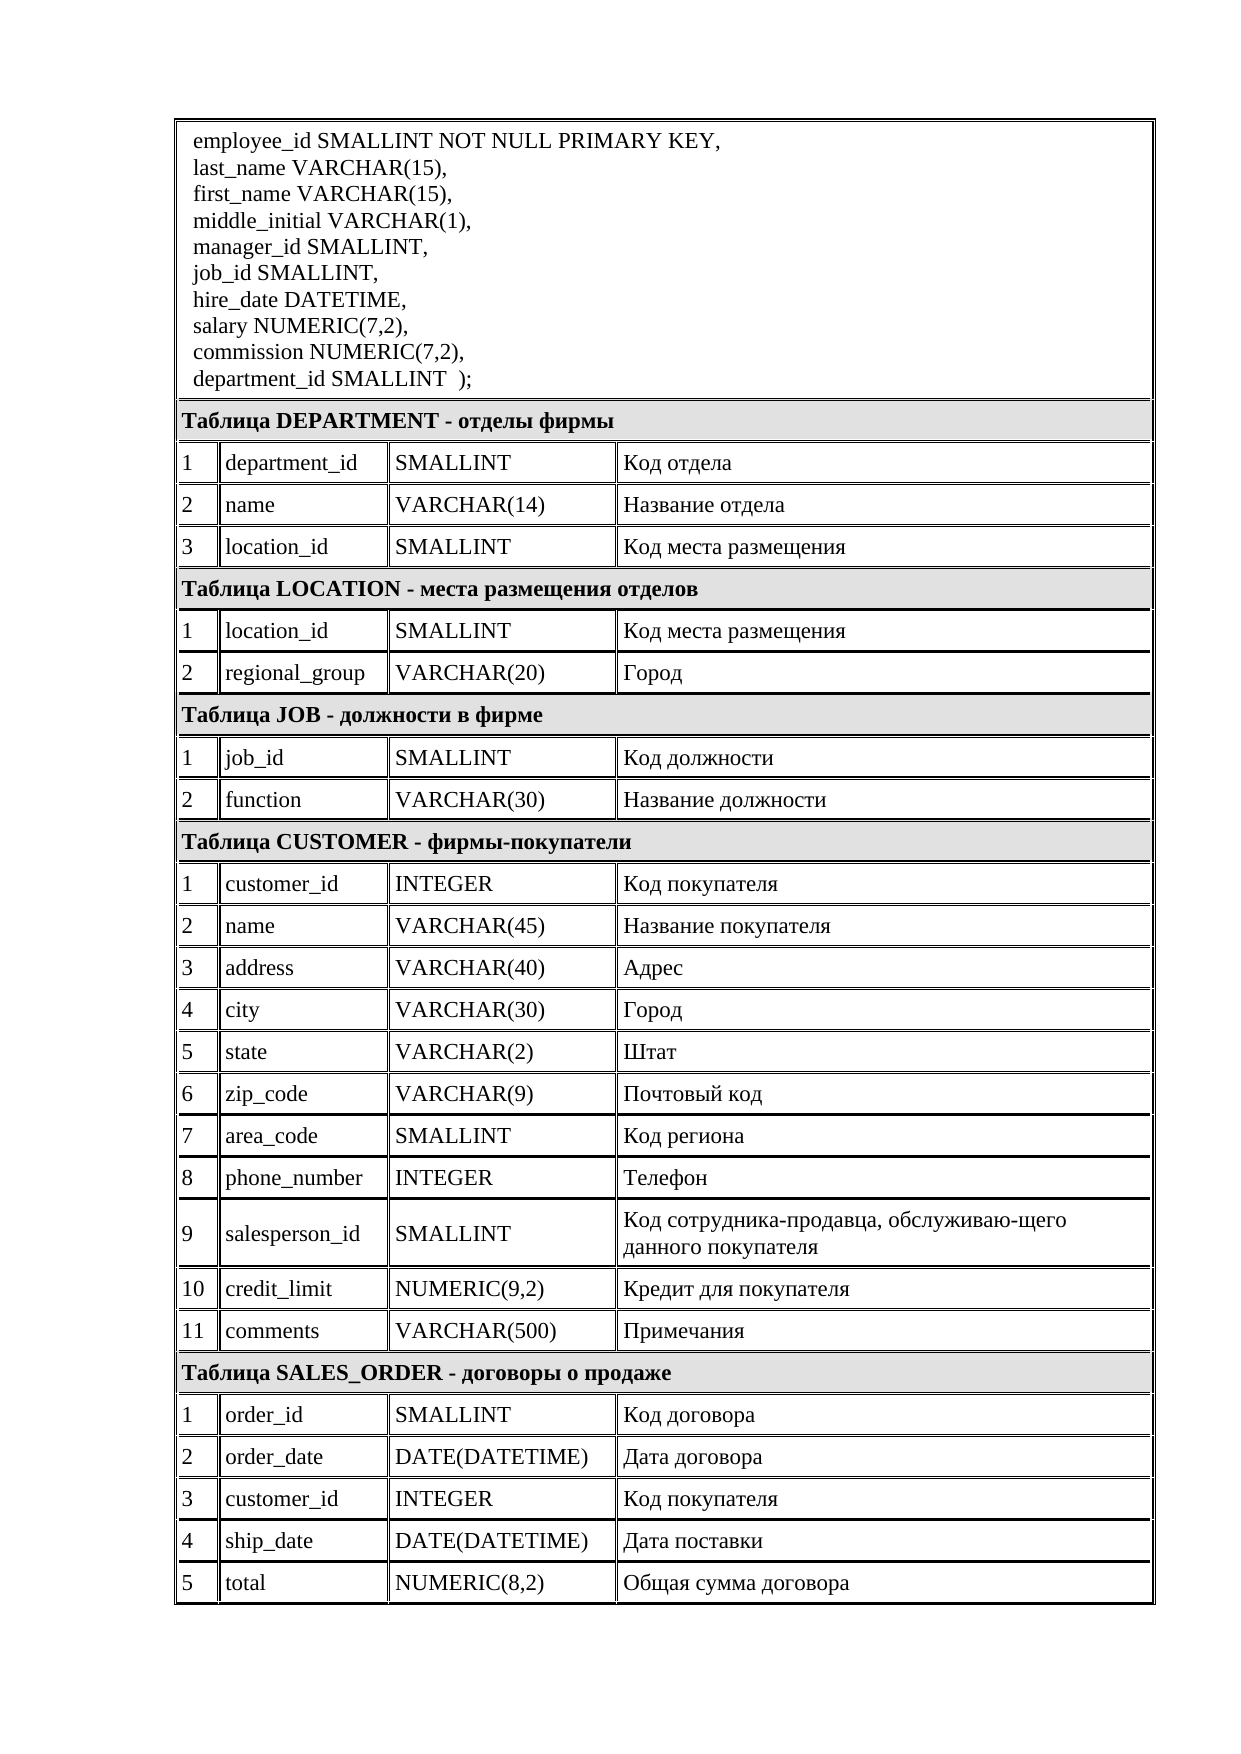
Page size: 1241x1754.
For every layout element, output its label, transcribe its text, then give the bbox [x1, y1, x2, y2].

table_cell Название должности [618, 776, 1153, 818]
table_cell Код сотрудника-продавца, обслуживаю-щего данного покупателя [618, 1197, 1152, 1265]
table_cell address [221, 948, 387, 987]
table_cell VARCHAR(9) [390, 1074, 615, 1113]
table_cell state [221, 1032, 387, 1071]
table_cell Штат [617, 1029, 1154, 1071]
table_cell Кредит для покупателя [618, 1265, 1153, 1307]
table_cell 10 [177, 1265, 217, 1307]
table_cell comments [221, 1311, 387, 1349]
table_cell 8 [177, 1155, 217, 1197]
table_cell name [221, 485, 387, 524]
table_cell Таблица SALES_ORDER - договоры о продаже [177, 1350, 1153, 1392]
table_cell Таблица CUSTOMER - фирмы-покупатели [177, 818, 1153, 860]
table_cell Примечания [618, 1308, 1153, 1349]
table_cell 9 [177, 1197, 217, 1265]
table_cell VARCHAR(20) [390, 653, 615, 692]
table_cell NUMERIC(8,2) [389, 1563, 617, 1602]
table_cell VARCHAR(14) [390, 485, 615, 524]
table_cell Код места размещения [617, 524, 1154, 566]
table_cell Общая сумма договора [617, 1560, 1152, 1602]
table_cell Дата поставки [618, 1518, 1154, 1560]
table_cell Таблица JOB - должности в фирме [177, 692, 1152, 734]
table_cell Название отдела [617, 482, 1154, 524]
table_cell 1 [177, 860, 217, 902]
table_cell Код договора [617, 1392, 1154, 1434]
table_cell Город [618, 650, 1152, 692]
table_cell Почтовый код [617, 1071, 1154, 1113]
table_cell Код отдела [618, 440, 1153, 482]
table_cell 7 [175, 1113, 217, 1155]
table_cell 1 [175, 1392, 219, 1434]
table_cell VARCHAR(2) [390, 1032, 615, 1071]
table_cell Название покупателя [618, 903, 1153, 944]
table_cell phone_number [221, 1158, 387, 1197]
table_cell city [221, 990, 387, 1029]
table_cell department_id [221, 443, 387, 482]
table_cell job_id [221, 738, 387, 776]
table_cell Код региона [618, 1113, 1154, 1155]
table_cell function [221, 780, 387, 818]
table_cell regional_group [221, 653, 387, 692]
table_cell Таблица DEPARTMENT - отделы фирмы [177, 398, 1153, 439]
table_cell 1 [177, 440, 217, 482]
table_cell order_id [221, 1395, 387, 1434]
table_cell VARCHAR(40) [390, 948, 615, 987]
table_cell order_date [221, 1437, 387, 1476]
table_cell VARCHAR(45) [390, 906, 615, 944]
table_cell area_code [221, 1116, 387, 1155]
table_cell SMALLINT [390, 1116, 615, 1155]
table_cell INTEGER [390, 1158, 615, 1197]
table_cell location_id [221, 611, 387, 650]
table_cell SMALLINT [390, 527, 615, 566]
table_cell 2 [175, 1434, 219, 1476]
table_cell 4 [175, 987, 219, 1029]
table_cell 3 [177, 945, 217, 987]
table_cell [177, 122, 1152, 397]
table_cell 4 [175, 1518, 217, 1560]
table_cell total [219, 1563, 389, 1602]
table_cell 5 [175, 1029, 219, 1071]
table_cell name [221, 906, 387, 944]
table_cell DATE(DATETIME) [390, 1521, 615, 1560]
table_cell DATE(DATETIME) [390, 1437, 615, 1476]
table_cell 5 [177, 1560, 219, 1602]
table_cell Код покупателя [618, 860, 1153, 902]
table_cell 11 [177, 1308, 217, 1349]
table_cell SMALLINT [390, 738, 615, 776]
table_cell INTEGER [390, 864, 615, 902]
table_cell SMALLINT [390, 1395, 615, 1434]
table_cell salesperson_id [221, 1200, 387, 1265]
table_cell Дата договора [617, 1434, 1154, 1476]
table_cell 3 [175, 1476, 219, 1518]
table_cell ship_date [221, 1521, 387, 1560]
table_cell customer_id [221, 864, 387, 902]
table_cell 1 [177, 734, 217, 776]
table_cell SMALLINT [390, 611, 615, 650]
table_cell 2 [177, 903, 217, 944]
table_cell location_id [221, 527, 387, 566]
table_cell Код места размещения [618, 608, 1154, 650]
table_cell Таблица LOCATION - места размещения отделов [175, 566, 1154, 608]
table_cell 3 [175, 524, 219, 566]
table_cell 2 [175, 482, 219, 524]
table_cell VARCHAR(30) [390, 990, 615, 1029]
table_cell customer_id [221, 1479, 387, 1518]
table_cell credit_limit [221, 1269, 387, 1307]
table_cell VARCHAR(30) [390, 780, 615, 818]
table_cell 2 [177, 776, 217, 818]
table_cell Город [617, 987, 1154, 1029]
table_cell Телефон [618, 1155, 1152, 1197]
table_cell SMALLINT [390, 1200, 615, 1265]
table_cell 1 [175, 608, 217, 650]
table_cell Адрес [618, 945, 1153, 987]
table_cell Код покупателя [617, 1476, 1154, 1518]
table_cell INTEGER [390, 1479, 615, 1518]
table_cell NUMERIC(9,2) [390, 1269, 615, 1307]
table_cell zip_code [221, 1074, 387, 1113]
table_cell 6 [175, 1071, 219, 1113]
table_cell VARCHAR(500) [390, 1311, 615, 1349]
table_cell Код должности [618, 734, 1153, 776]
table_cell SMALLINT [390, 443, 615, 482]
table_cell 2 [177, 650, 217, 692]
